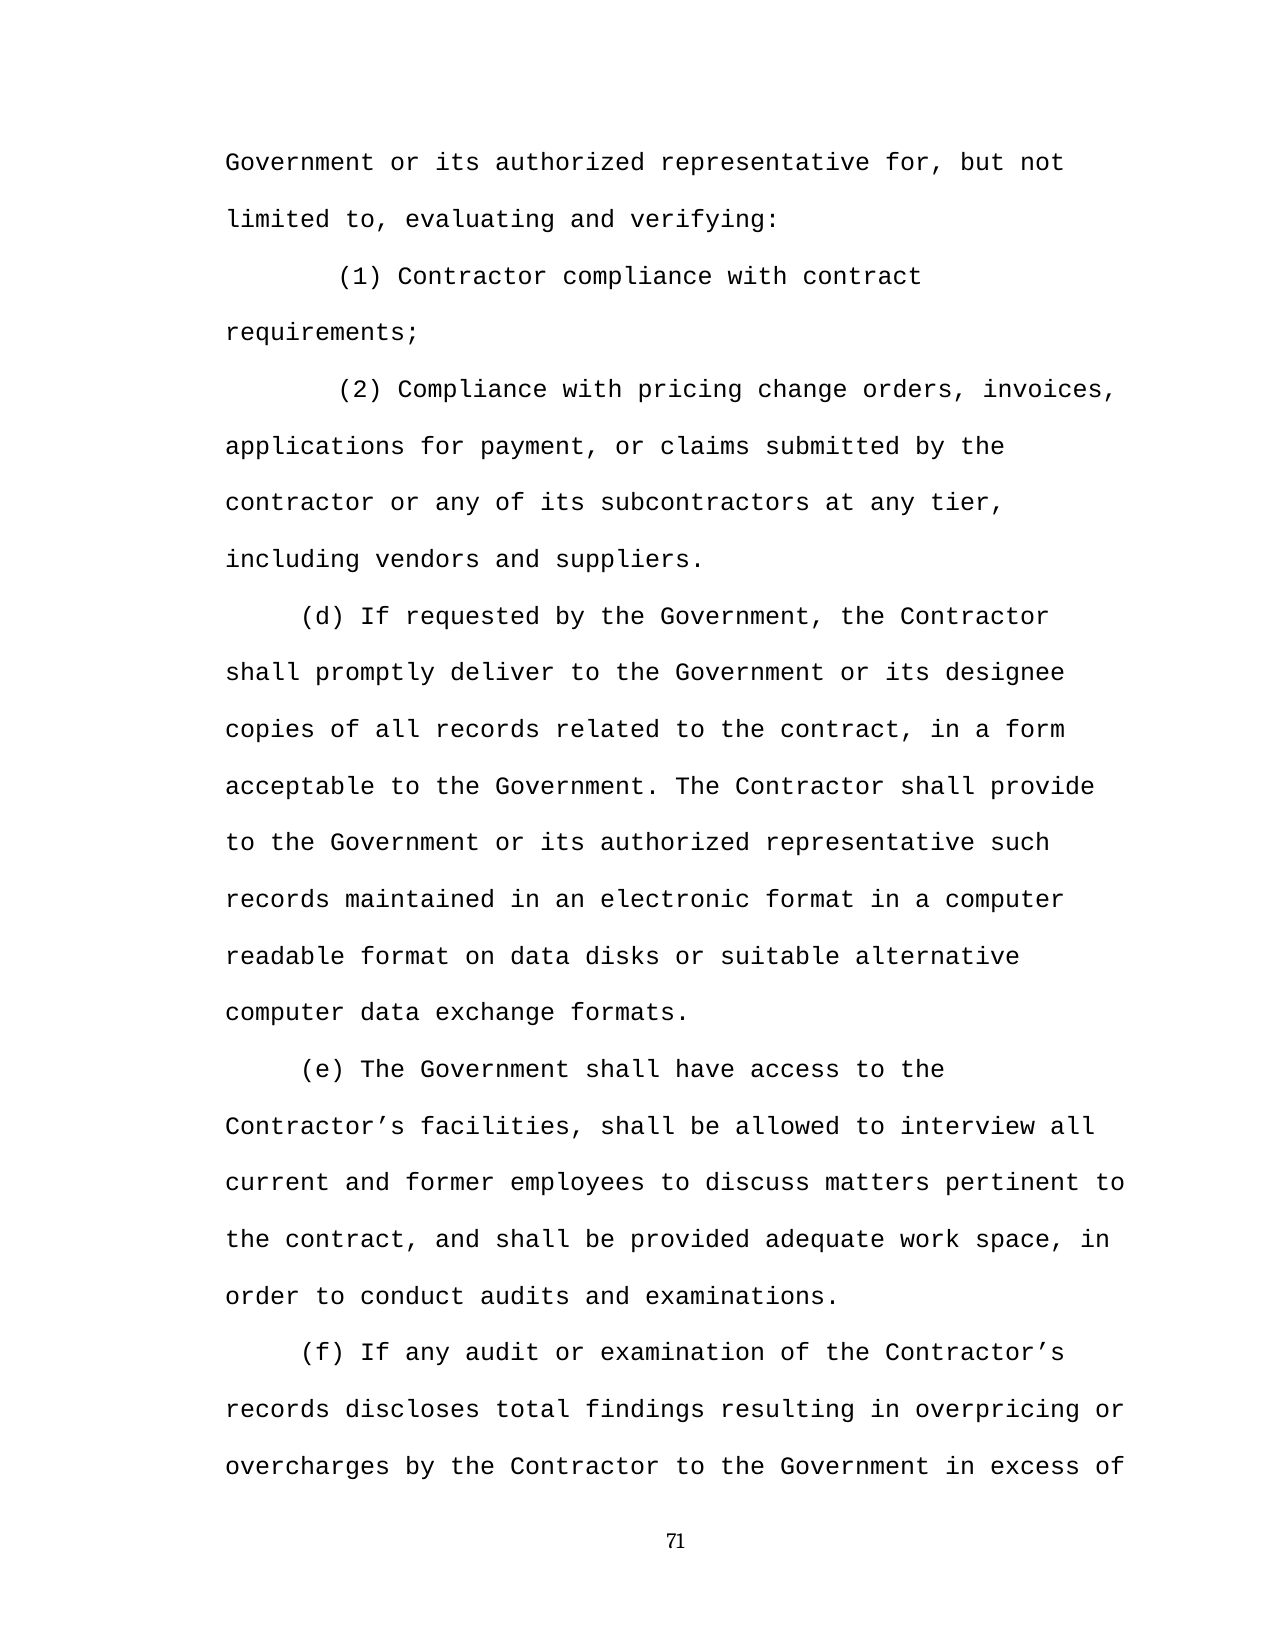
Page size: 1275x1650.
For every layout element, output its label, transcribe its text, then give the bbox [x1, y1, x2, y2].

text (d) If requested by the Government, the Contractor shall promptly deliver to the Government or its designee copies of all records related to the contract, in a form acceptable to the Government. The Contractor shall provide to the Government or its authorized representative such records maintained in an electronic format in a computer readable format on data disks or suitable alternative computer data exchange formats. [225, 603, 1125, 1028]
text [225, 1340, 1125, 1482]
text (2) Compliance with pricing change orders, invoices, applications for payment, or claims submitted by the contractor or any of its subcontractors at any tier, including vendors and suppliers. [225, 377, 1125, 575]
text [225, 150, 1125, 235]
text (e) The Government shall have access to the Contractor’s facilities, shall be allowed to interview all current and former employees to discuss matters pertinent to the contract, and shall be provided adequate work space, in order to conduct audits and examinations. [225, 1057, 1125, 1312]
text (1) Contractor compliance with contract requirements; [225, 263, 1125, 348]
